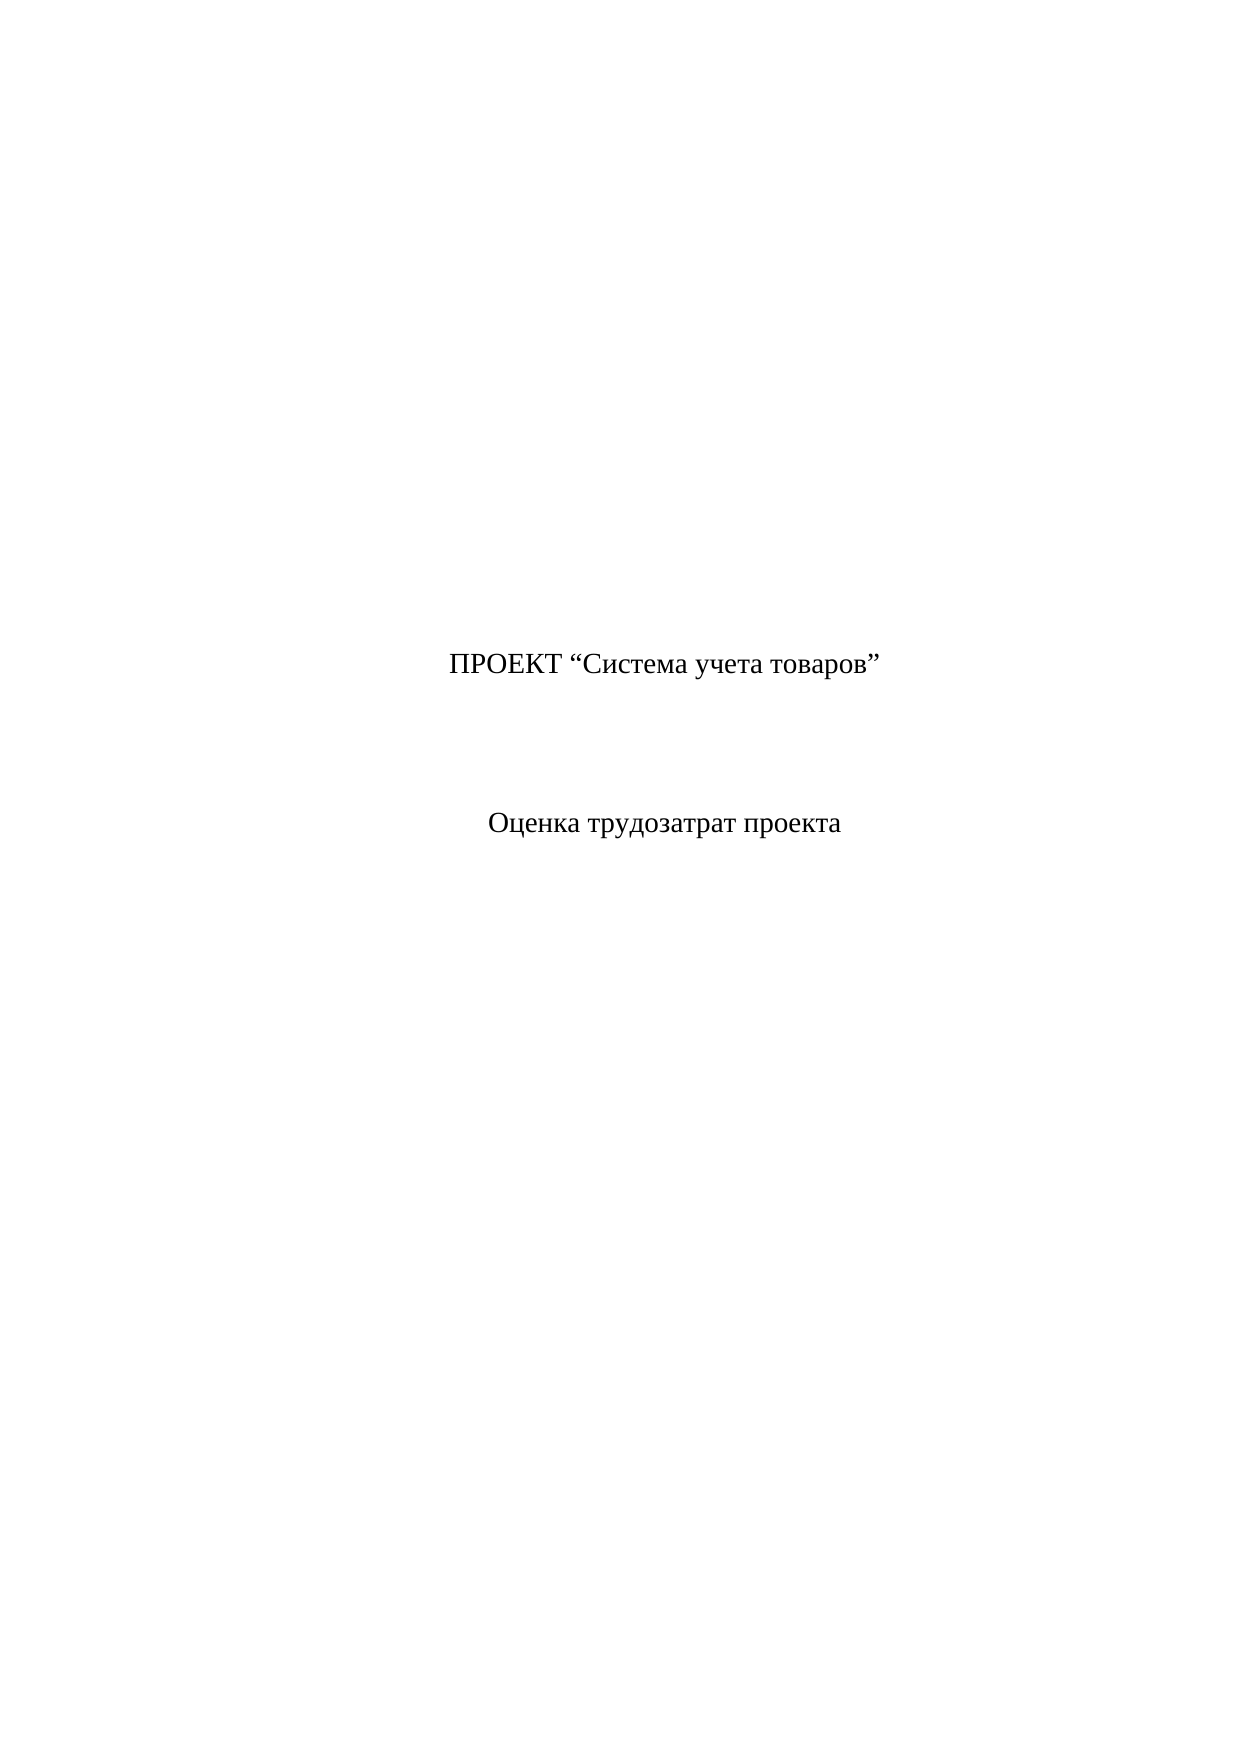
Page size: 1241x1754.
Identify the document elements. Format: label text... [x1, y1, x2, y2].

text ПРОЕКТ “Система учета товаров” [177, 646, 1152, 680]
text Оценка трудозатрат проекта [177, 805, 1152, 838]
